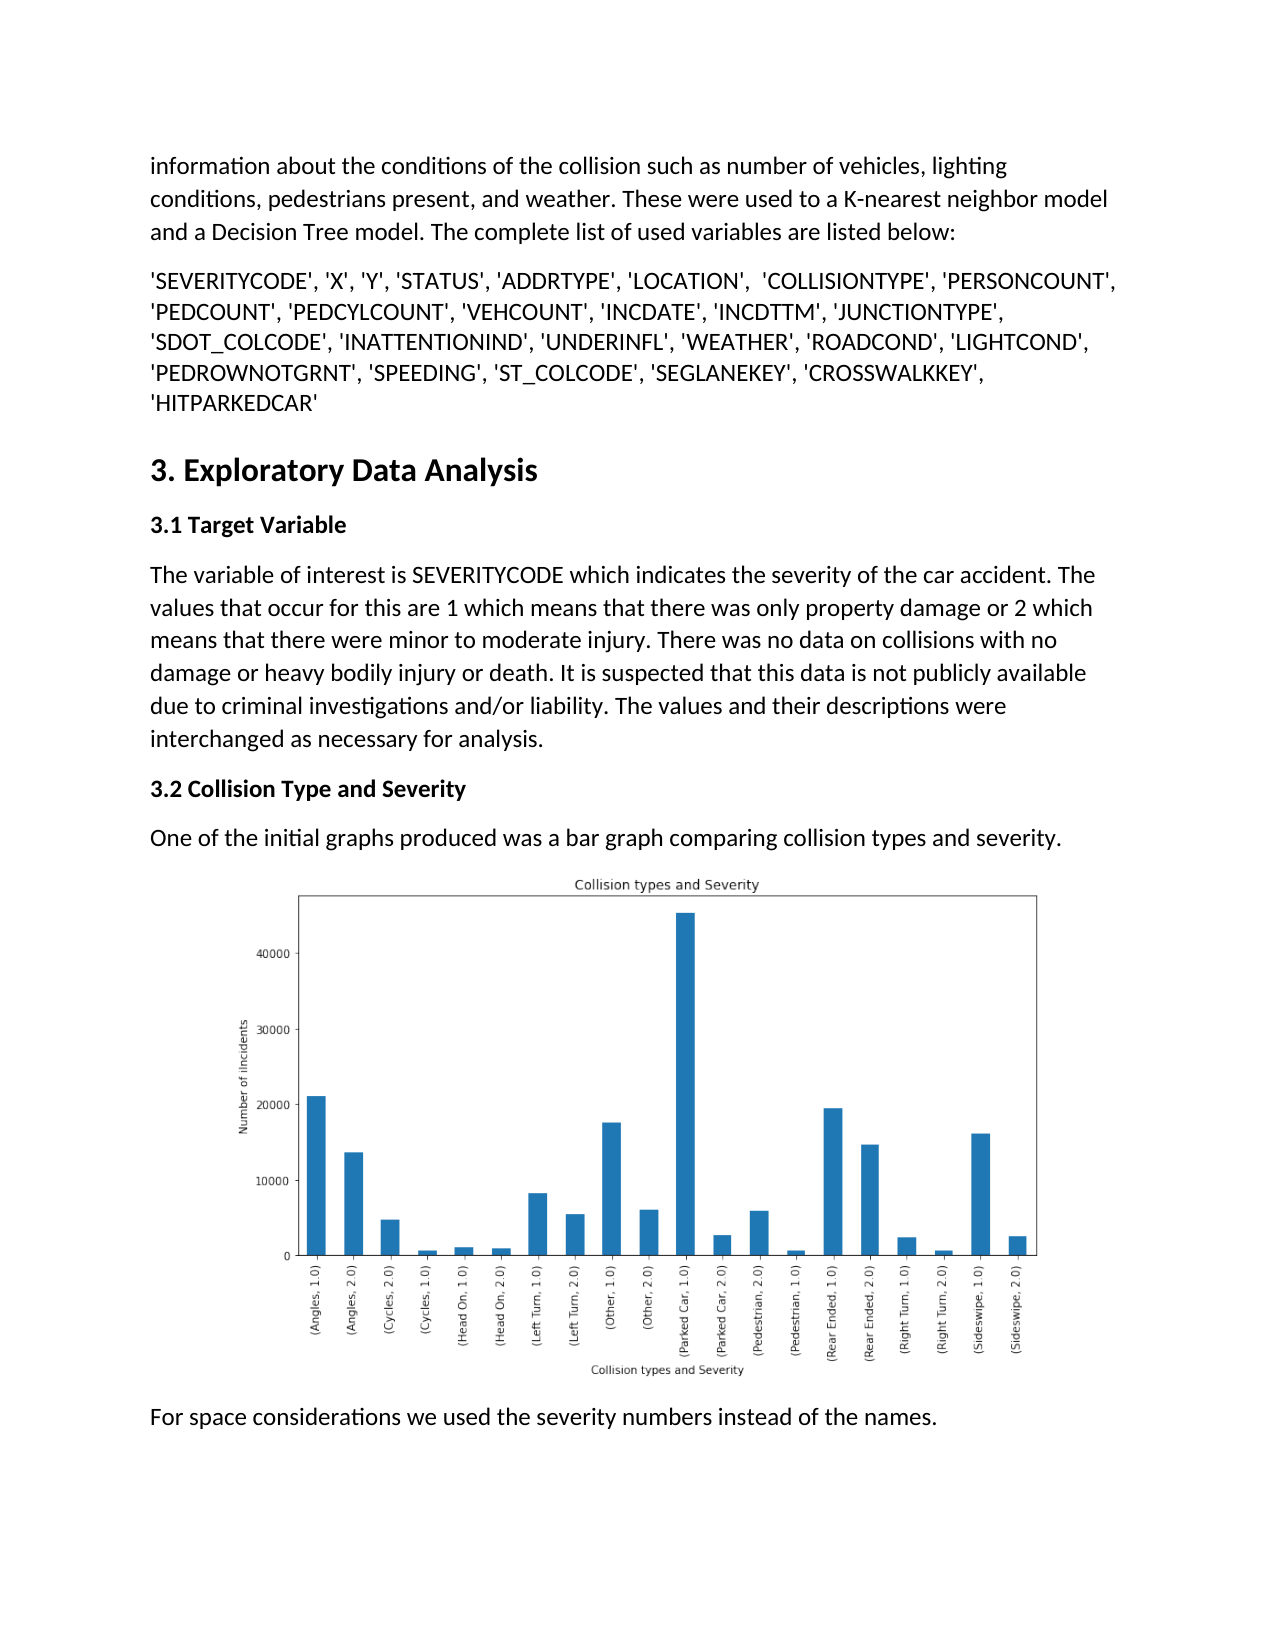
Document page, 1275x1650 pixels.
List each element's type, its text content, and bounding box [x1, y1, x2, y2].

text 3. Exploratory Data Analysis [150, 448, 1125, 489]
text 'PEDCOUNT', 'PEDCYLCOUNT', 'VEHCOUNT', 'INCDATE', 'INCDTTM', 'JUNCTIONTYPE', [150, 296, 1125, 326]
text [150, 150, 1125, 246]
text One of the initial graphs produced was a bar graph comparing collision types and severity. [150, 822, 1125, 853]
text 'SDOT_COLCODE', 'INATTENTIONIND', 'UNDERINFL', 'WEATHER', 'ROADCOND', 'LIGHTCOND', [150, 326, 1125, 357]
text 'HITPARKEDCAR' [150, 387, 1125, 418]
text For space considerations we used the severity numbers instead of the names. [150, 1401, 1125, 1432]
text 3.1 Target Variable [150, 509, 1125, 540]
text 'SEVERITYCODE', 'X', 'Y', 'STATUS', 'ADDRTYPE', 'LOCATION', 'COLLISIONTYPE', 'PERSONCOUNT', [150, 265, 1125, 296]
picture [232, 872, 1043, 1383]
text The variable of interest is SEVERITYCODE which indicates the severity of the car accident. The values that occur for this are 1 which means that there was only property damage or 2 which means that there were minor to moderate injury. There was no data on collisions with no damage or heavy bodily injury or death. It is suspected that this data is not publicly available due to criminal investigations and/or liability. The values and their descriptions were interchanged as necessary for analysis. [150, 559, 1125, 754]
text 3.2 Collision Type and Severity [150, 773, 1125, 803]
text 'PEDROWNOTGRNT', 'SPEEDING', 'ST_COLCODE', 'SEGLANEKEY', 'CROSSWALKKEY', [150, 357, 1125, 387]
